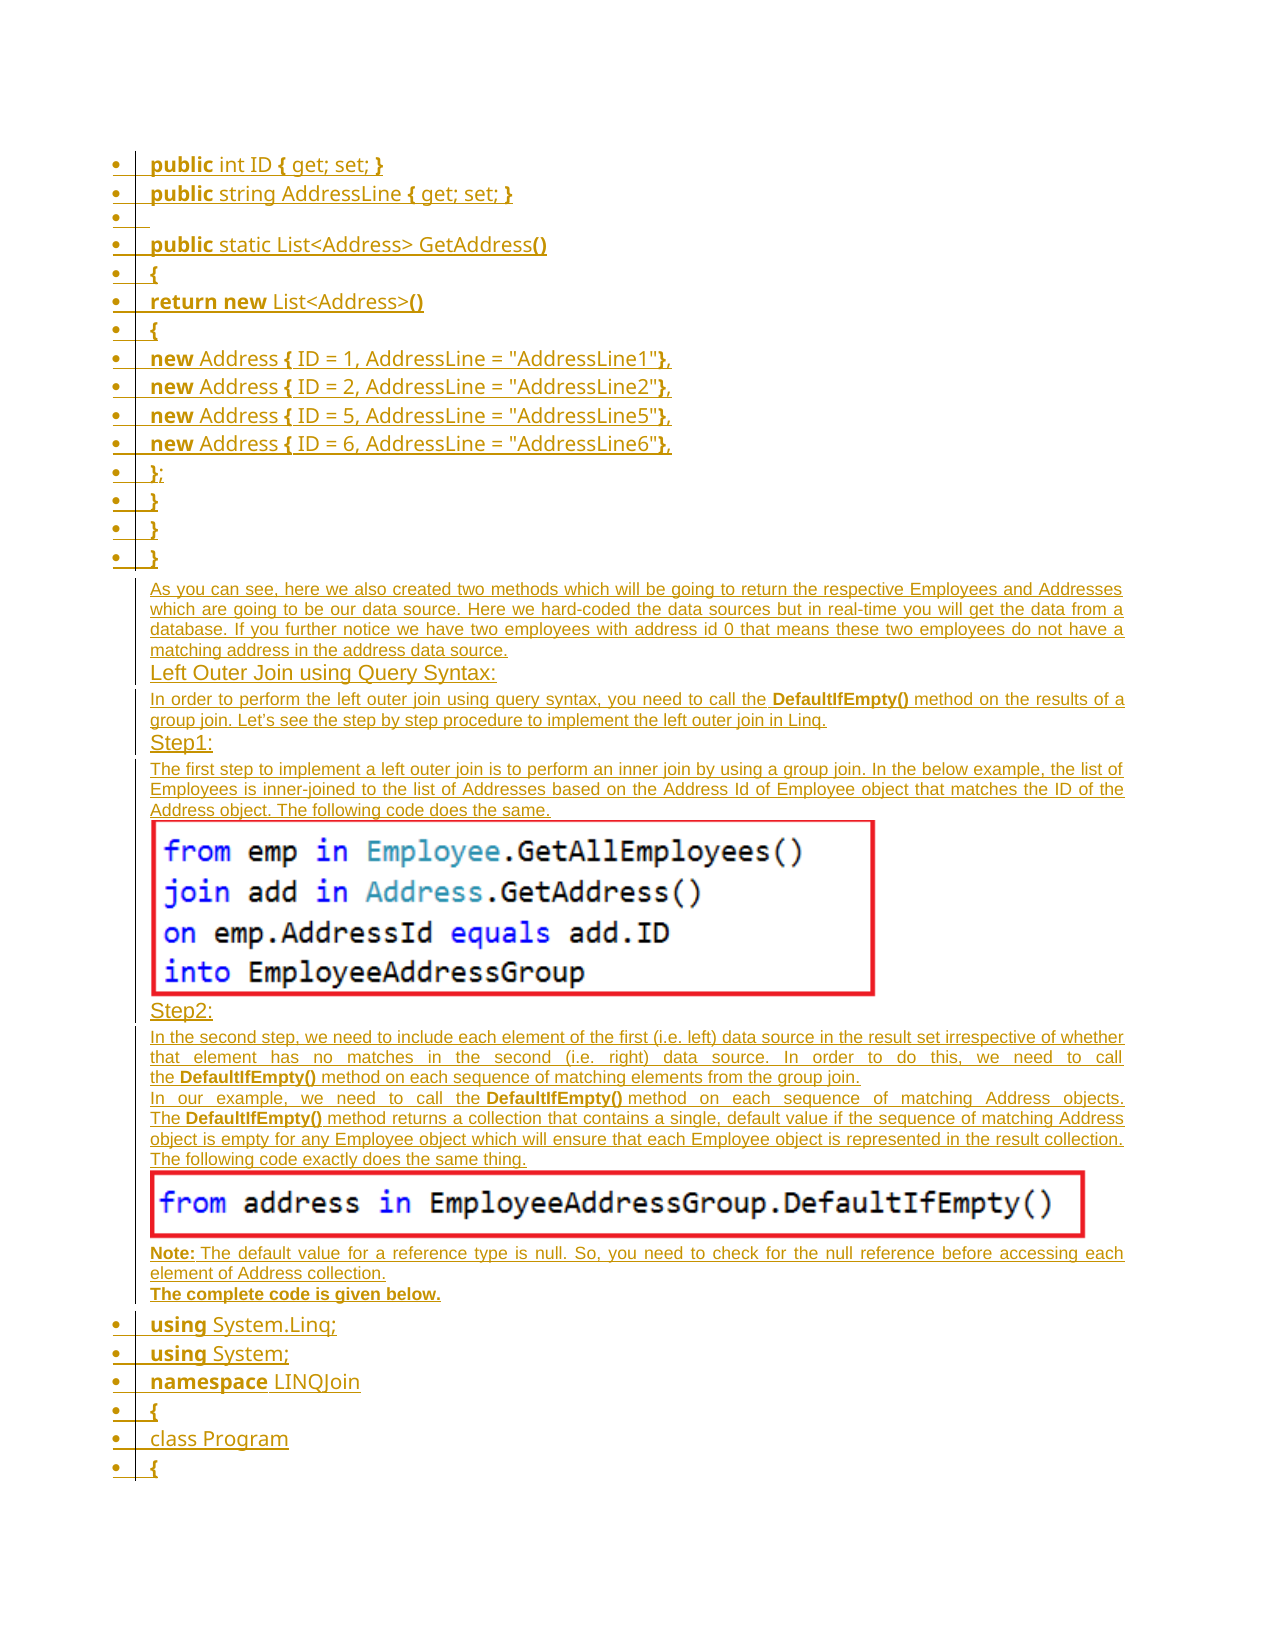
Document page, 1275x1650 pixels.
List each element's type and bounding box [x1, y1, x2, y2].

picture [150, 1169, 1090, 1243]
picture [150, 820, 880, 998]
